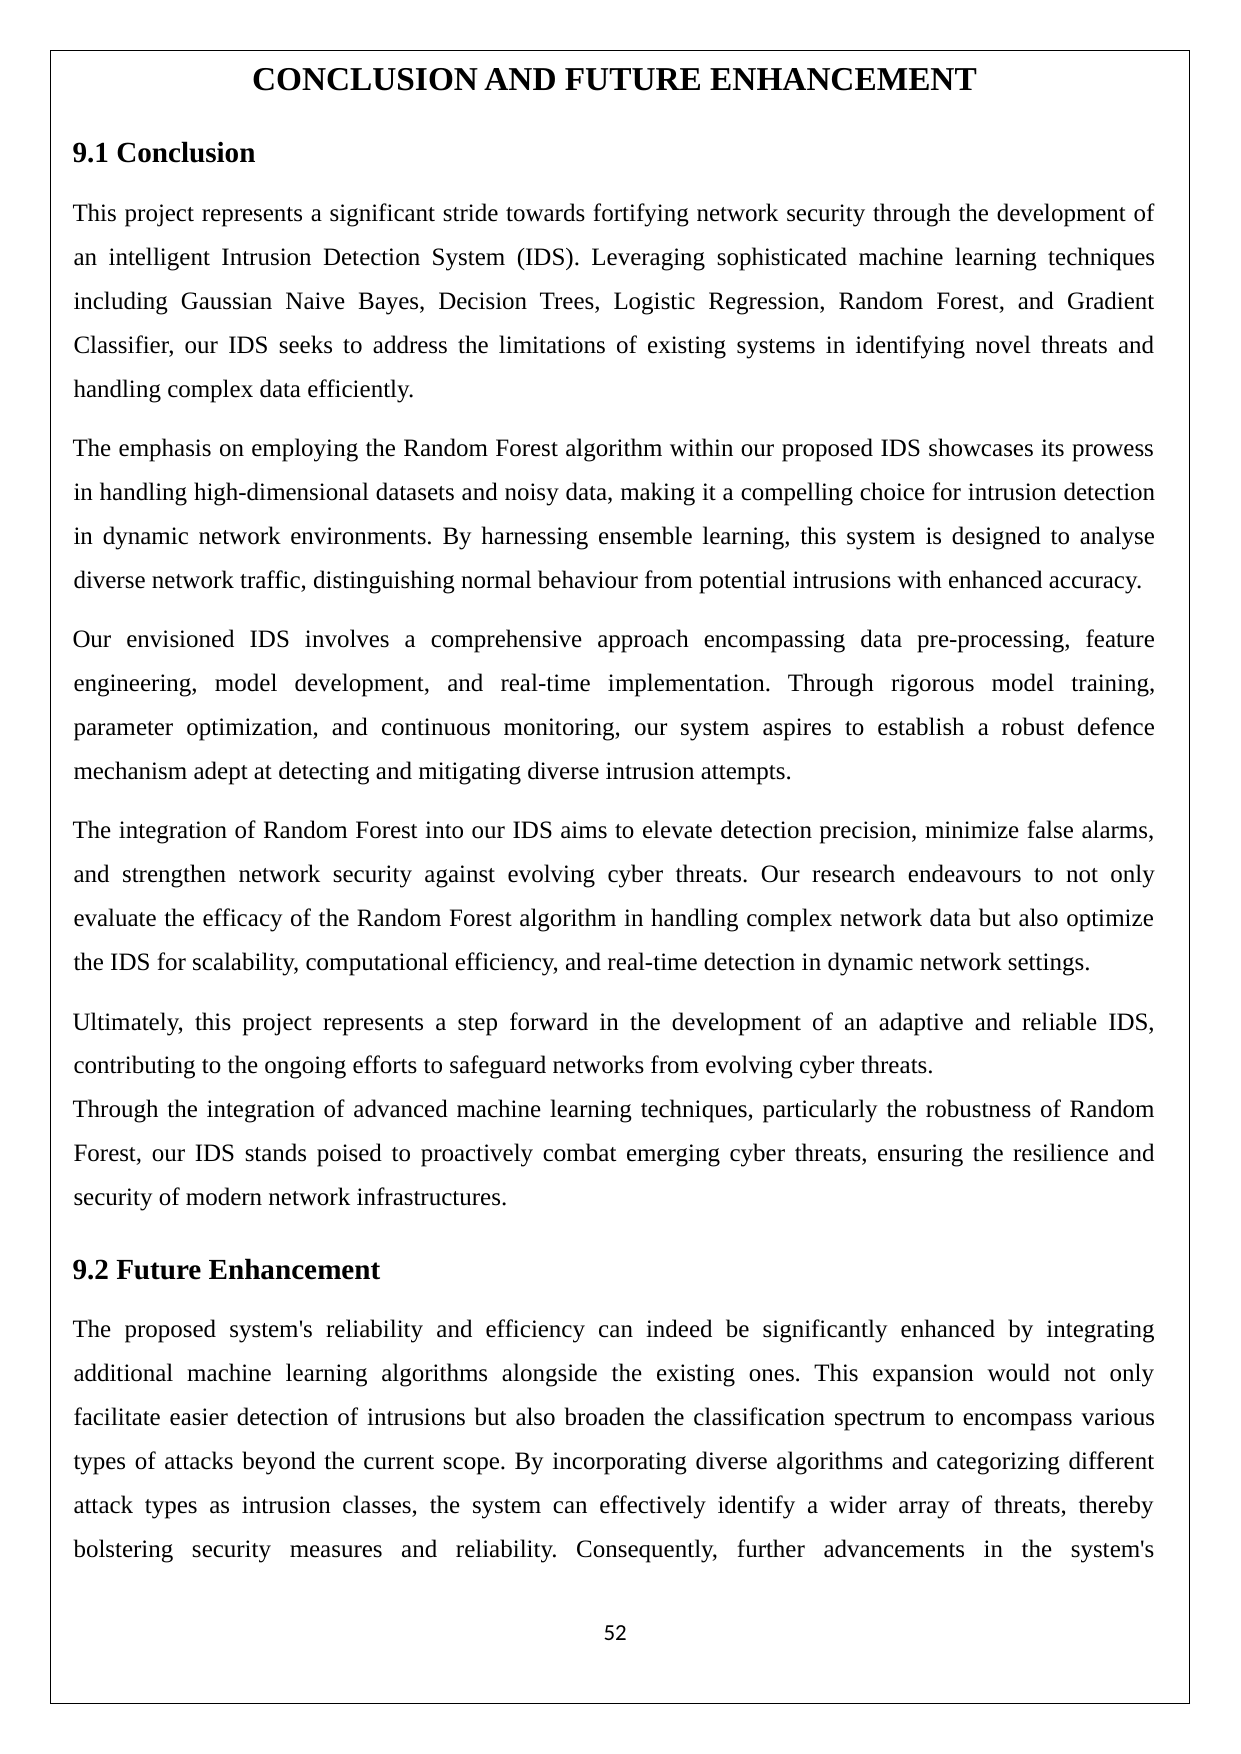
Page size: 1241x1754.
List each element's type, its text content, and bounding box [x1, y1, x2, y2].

text This project represents a significant stride towards fortifying network security through the development of an intelligent Intrusion Detection System (IDS). Leveraging sophisticated machine learning techniques including Gaussian Naive Bayes, Decision Trees, Logistic Regression, Random Forest, and Gradient Classifier, our IDS seeks to address the limitations of existing systems in identifying novel threats and handling complex data efficiently. [72, 198, 1156, 403]
text Our envisioned IDS involves a comprehensive approach encompassing data pre-processing, feature engineering, model development, and real-time implementation. Through rigorous model training, parameter optimization, and continuous monitoring, our system aspires to establish a robust defence mechanism adept at detecting and mitigating diverse intrusion attempts. [72, 624, 1156, 785]
text Through the integration of advanced machine learning techniques, particularly the robustness of Random Forest, our IDS stands poised to proactively combat emerging cyber threats, ensuring the resilience and security of modern network infrastructures. [72, 1094, 1156, 1211]
subtitle CONCLUSION AND FUTURE ENHANCEMENT [124, 59, 1105, 97]
text The emphasis on employing the Random Forest algorithm within our proposed IDS showcases its prowess in handling high-dimensional datasets and noisy data, making it a compelling choice for intrusion detection in dynamic network environments. By harnessing ensemble learning, this system is designed to analyse diverse network traffic, distinguishing normal behaviour from potential intrusions with enhanced accuracy. [72, 433, 1156, 594]
text Ultimately, this project represents a step forward in the development of an adaptive and reliable IDS, contributing to the ongoing efforts to safeguard networks from evolving cyber threats. [72, 1007, 1156, 1079]
text The integration of Random Forest into our IDS aims to elevate detection precision, minimize false alarms, and strengthen network security against evolving cyber threats. Our research endeavours to not only evaluate the efficacy of the Random Forest algorithm in handling complex network data but also optimize the IDS for scalability, computational efficiency, and real-time detection in dynamic network settings. [72, 815, 1156, 976]
subtitle 9.2 Future Enhancement [72, 1252, 1156, 1286]
subtitle 9.1 Conclusion [72, 136, 1156, 169]
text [72, 1314, 1156, 1563]
